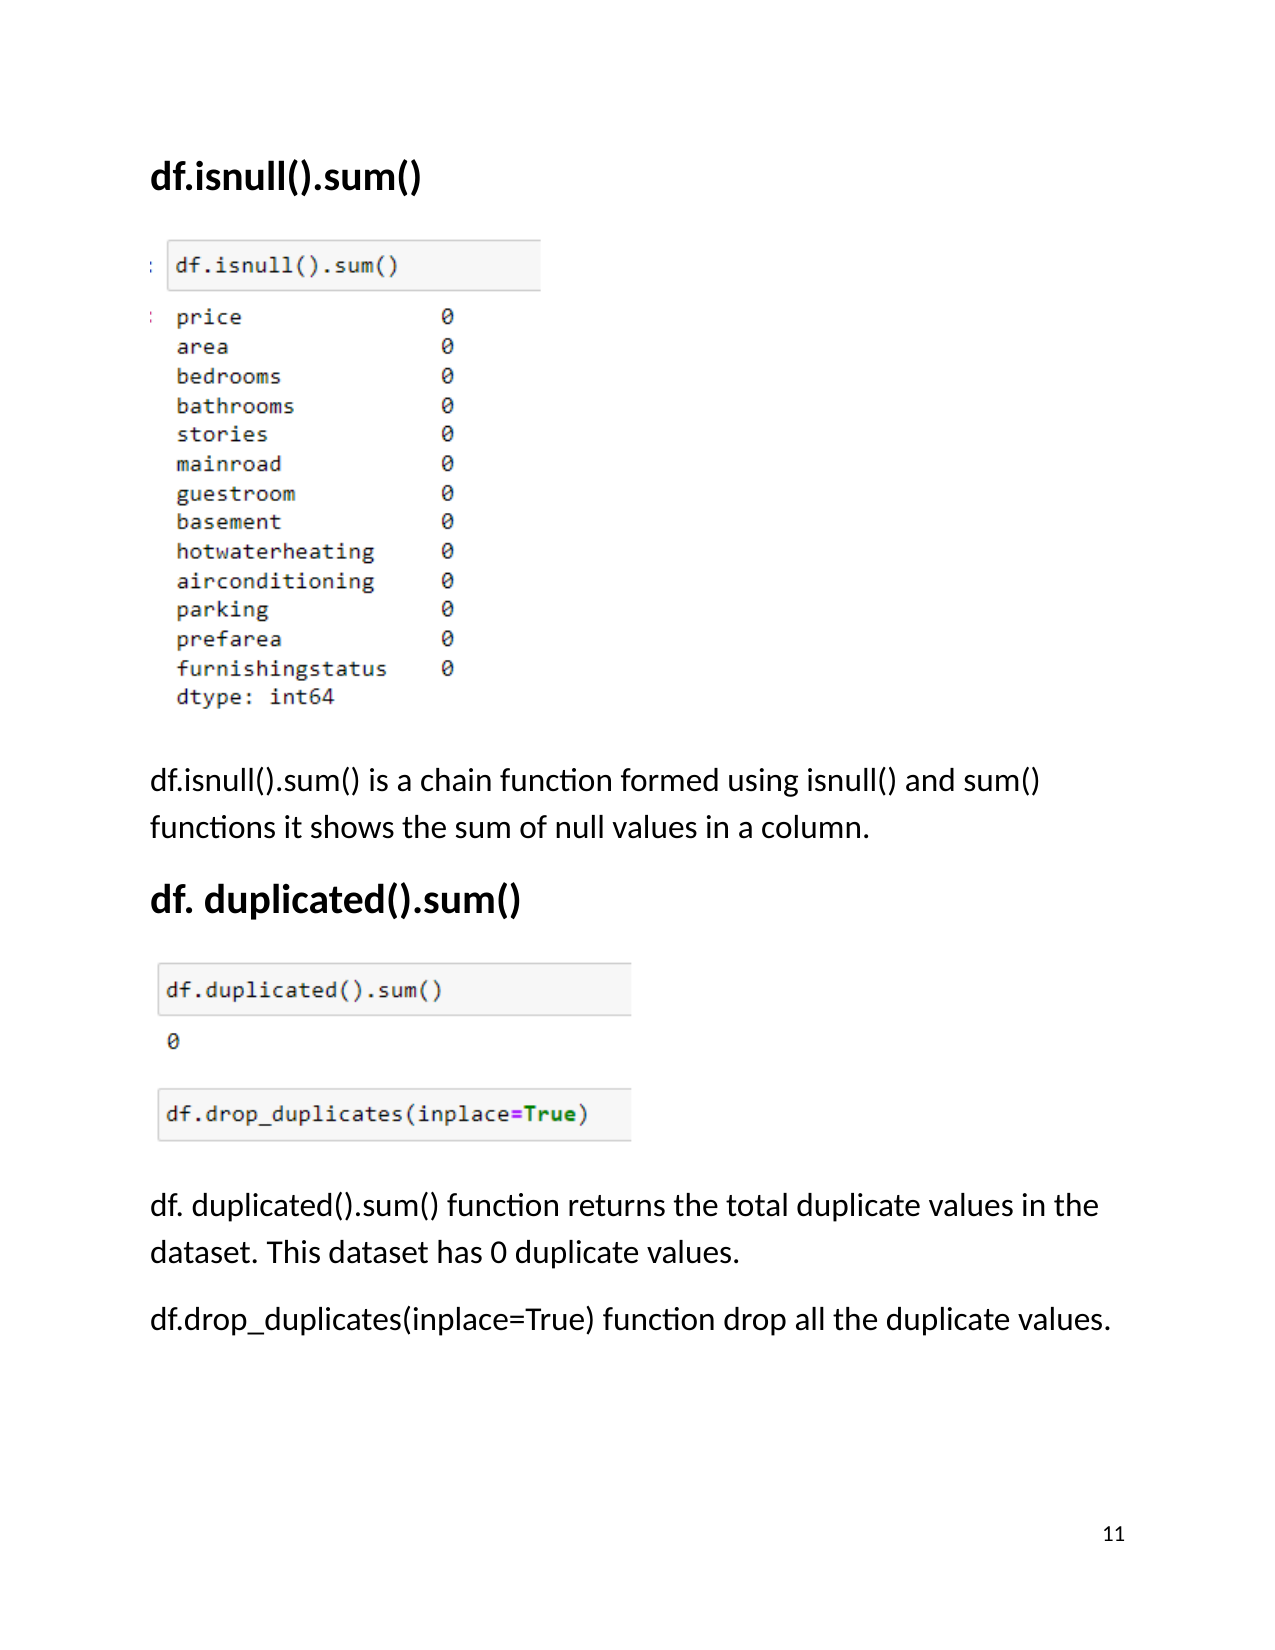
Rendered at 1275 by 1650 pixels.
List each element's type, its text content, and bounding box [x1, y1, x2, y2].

text df.isnull().sum() is a chain function formed using isnull() and sum() functions it shows the sum of null values in a column. [150, 759, 1125, 847]
text df. duplicated().sum() [150, 873, 1125, 924]
picture [150, 952, 632, 1159]
text df.drop_duplicates(inplace=True) function drop all the duplicate values. [150, 1298, 1125, 1339]
picture [150, 229, 541, 734]
text df.isnull().sum() [150, 150, 1125, 201]
text df. duplicated().sum() function returns the total duplicate values in the dataset. This dataset has 0 duplicate values. [150, 1184, 1125, 1271]
